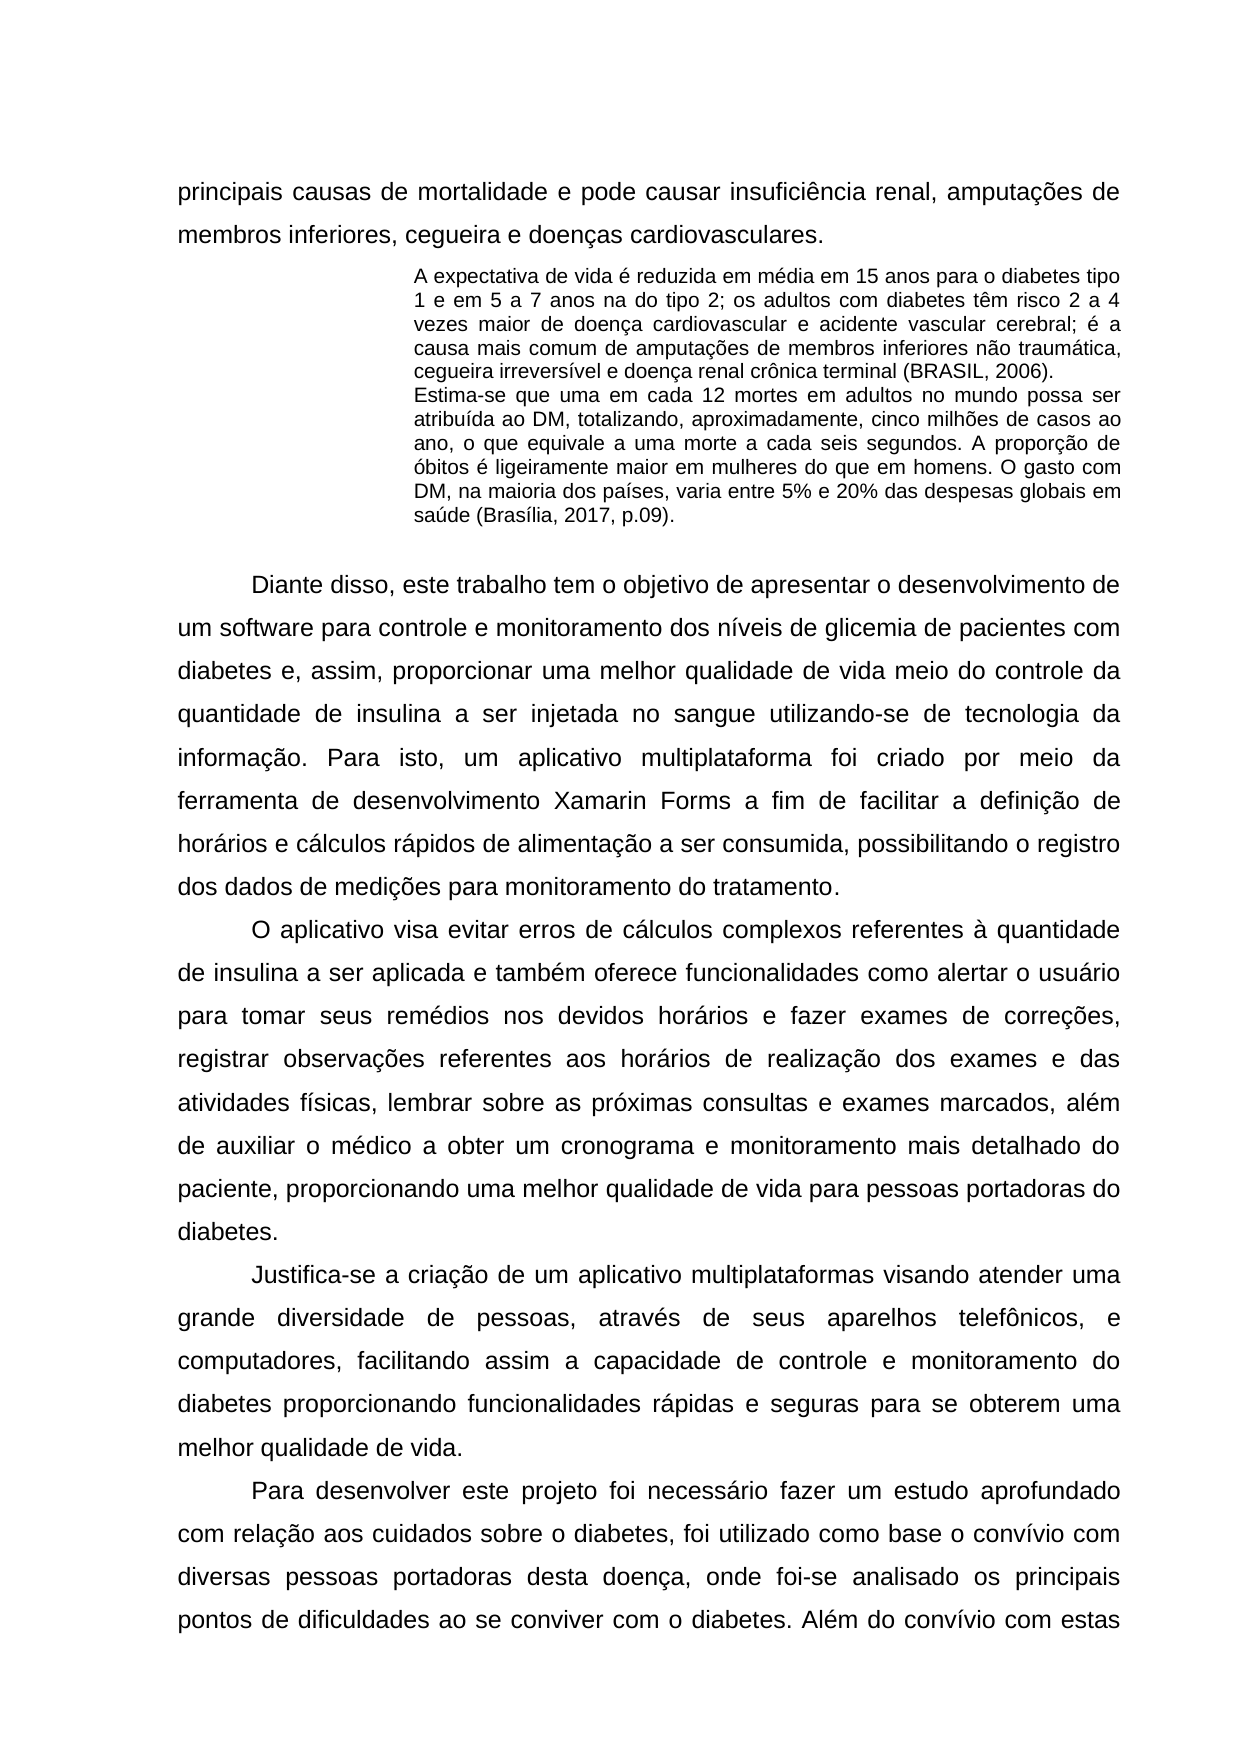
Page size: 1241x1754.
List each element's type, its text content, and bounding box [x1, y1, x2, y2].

text Justifica-se a criação de um aplicativo multiplataformas visando atender uma grande diversidade de pessoas, através de seus aparelhos telefônicos, e computadores, facilitando assim a capacidade de controle e monitoramento do diabetes proporcionando funcionalidades rápidas e seguras para se obterem uma melhor qualidade de vida. [177, 1260, 1122, 1461]
text A expectativa de vida é reduzida em média em 15 anos para o diabetes tipo 1 e em 5 a 7 anos na do tipo 2; os adultos com diabetes têm risco 2 a 4 vezes maior de doença cardiovascular e acidente vascular cerebral; é a causa mais comum de amputações de membros inferiores não traumática, cegueira irreversível e doença renal crônica terminal (BRASIL, 2006). [413, 263, 1122, 383]
text Estima-se que uma em cada 12 mortes em adultos no mundo possa ser atribuída ao DM, totalizando, aproximadamente, cinco milhões de casos ao ano, o que equivale a uma morte a cada seis segundos. A proporção de óbitos é ligeiramente maior em mulheres do que em homens. O gasto com DM, na maioria dos países, varia entre 5% e 20% das despesas globais em saúde (Brasília, 2017, p.09). [413, 383, 1122, 527]
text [177, 177, 1122, 249]
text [177, 1476, 1122, 1634]
text O aplicativo visa evitar erros de cálculos complexos referentes à quantidade de insulina a ser aplicada e também oferece funcionalidades como alertar o usuário para tomar seus remédios nos devidos horários e fazer exames de correções, registrar observações referentes aos horários de realização dos exames e das atividades físicas, lembrar sobre as próximas consultas e exames marcados, além de auxiliar o médico a obter um cronograma e monitoramento mais detalhado do paciente, proporcionando uma melhor qualidade de vida para pessoas portadoras do diabetes. [177, 915, 1122, 1246]
text Diante disso, este trabalho tem o objetivo de apresentar o desenvolvimento de um software para controle e monitoramento dos níveis de glicemia de pacientes com diabetes e, assim, proporcionar uma melhor qualidade de vida meio do controle da quantidade de insulina a ser injetada no sangue utilizando-se de tecnologia da informação. Para isto, um aplicativo multiplataforma foi criado por meio da ferramenta de desenvolvimento Xamarin Forms a fim de facilitar a definição de horários e cálculos rápidos de alimentação a ser consumida, possibilitando o registro dos dados de medições para monitoramento do tratamento. [177, 570, 1122, 901]
